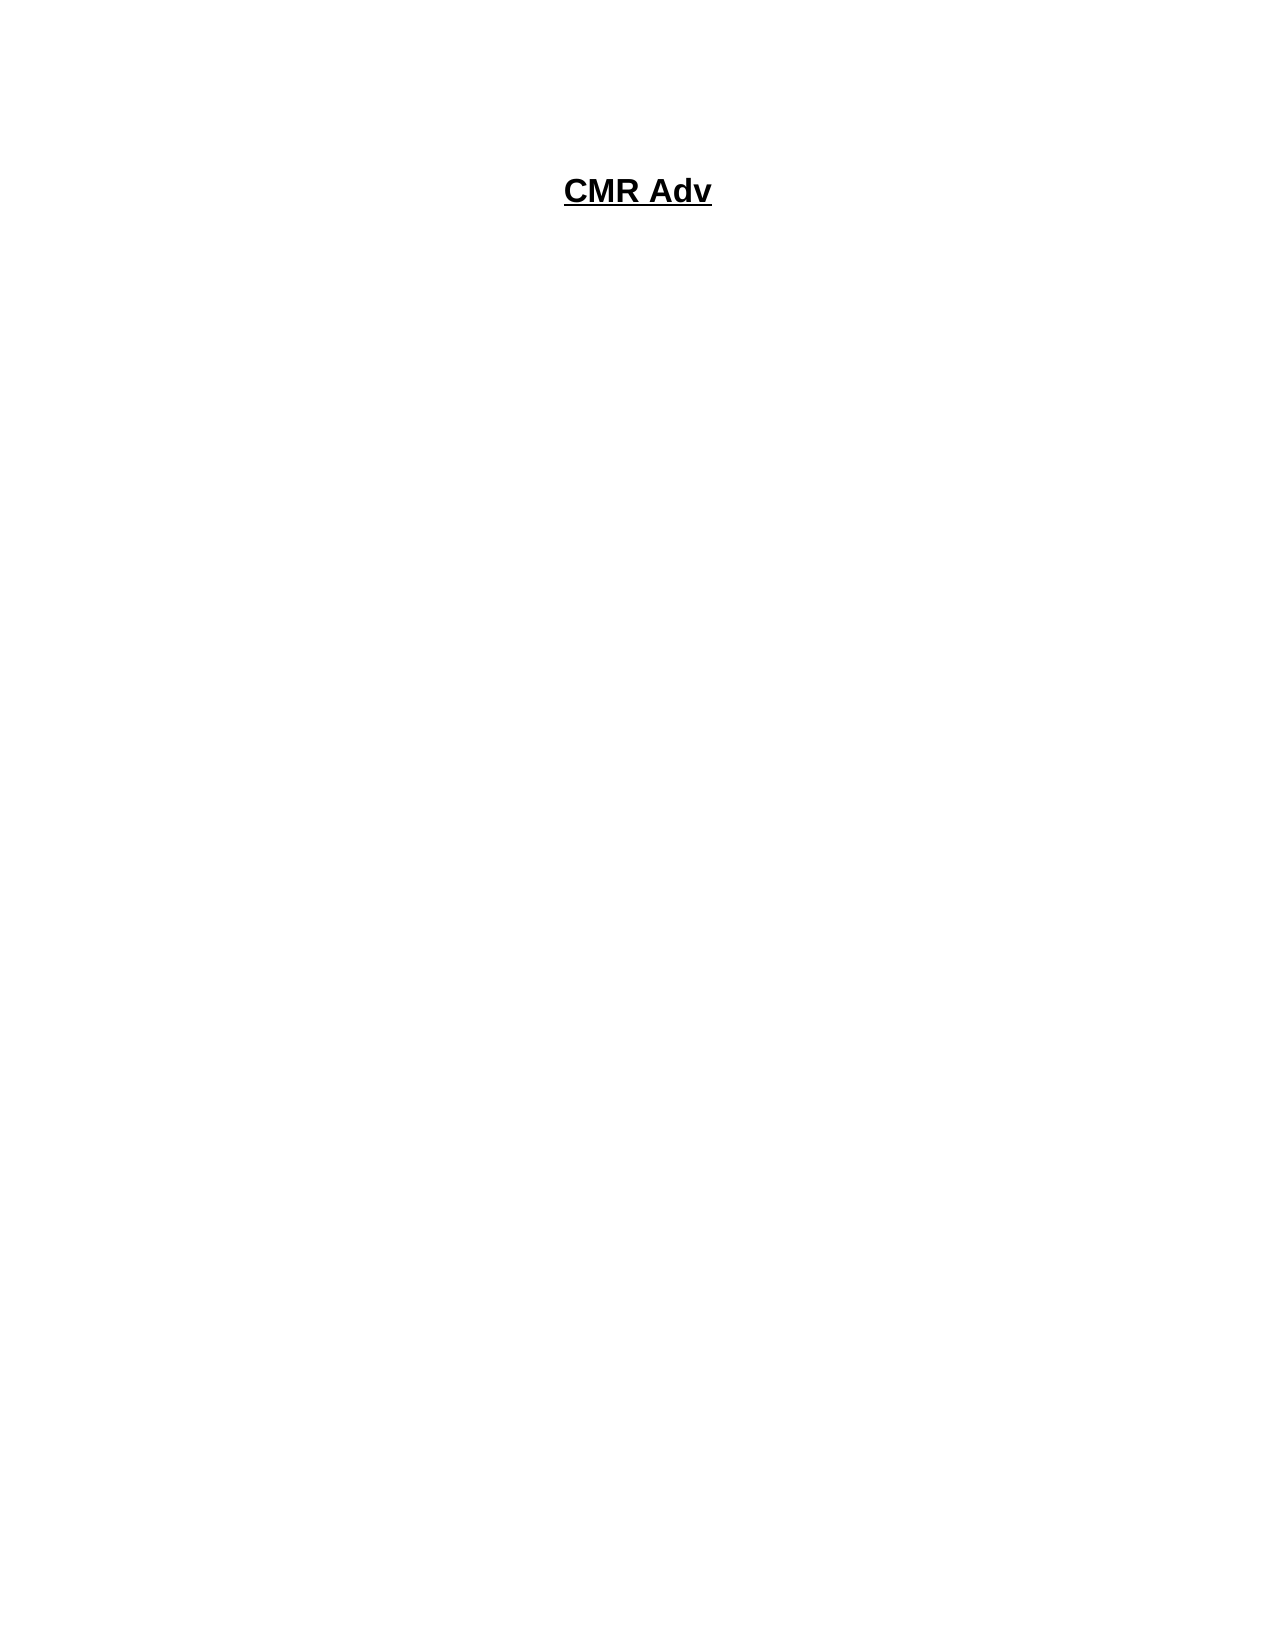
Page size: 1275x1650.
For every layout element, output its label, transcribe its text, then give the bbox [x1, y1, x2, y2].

subtitle CMR Adv [150, 171, 1125, 209]
